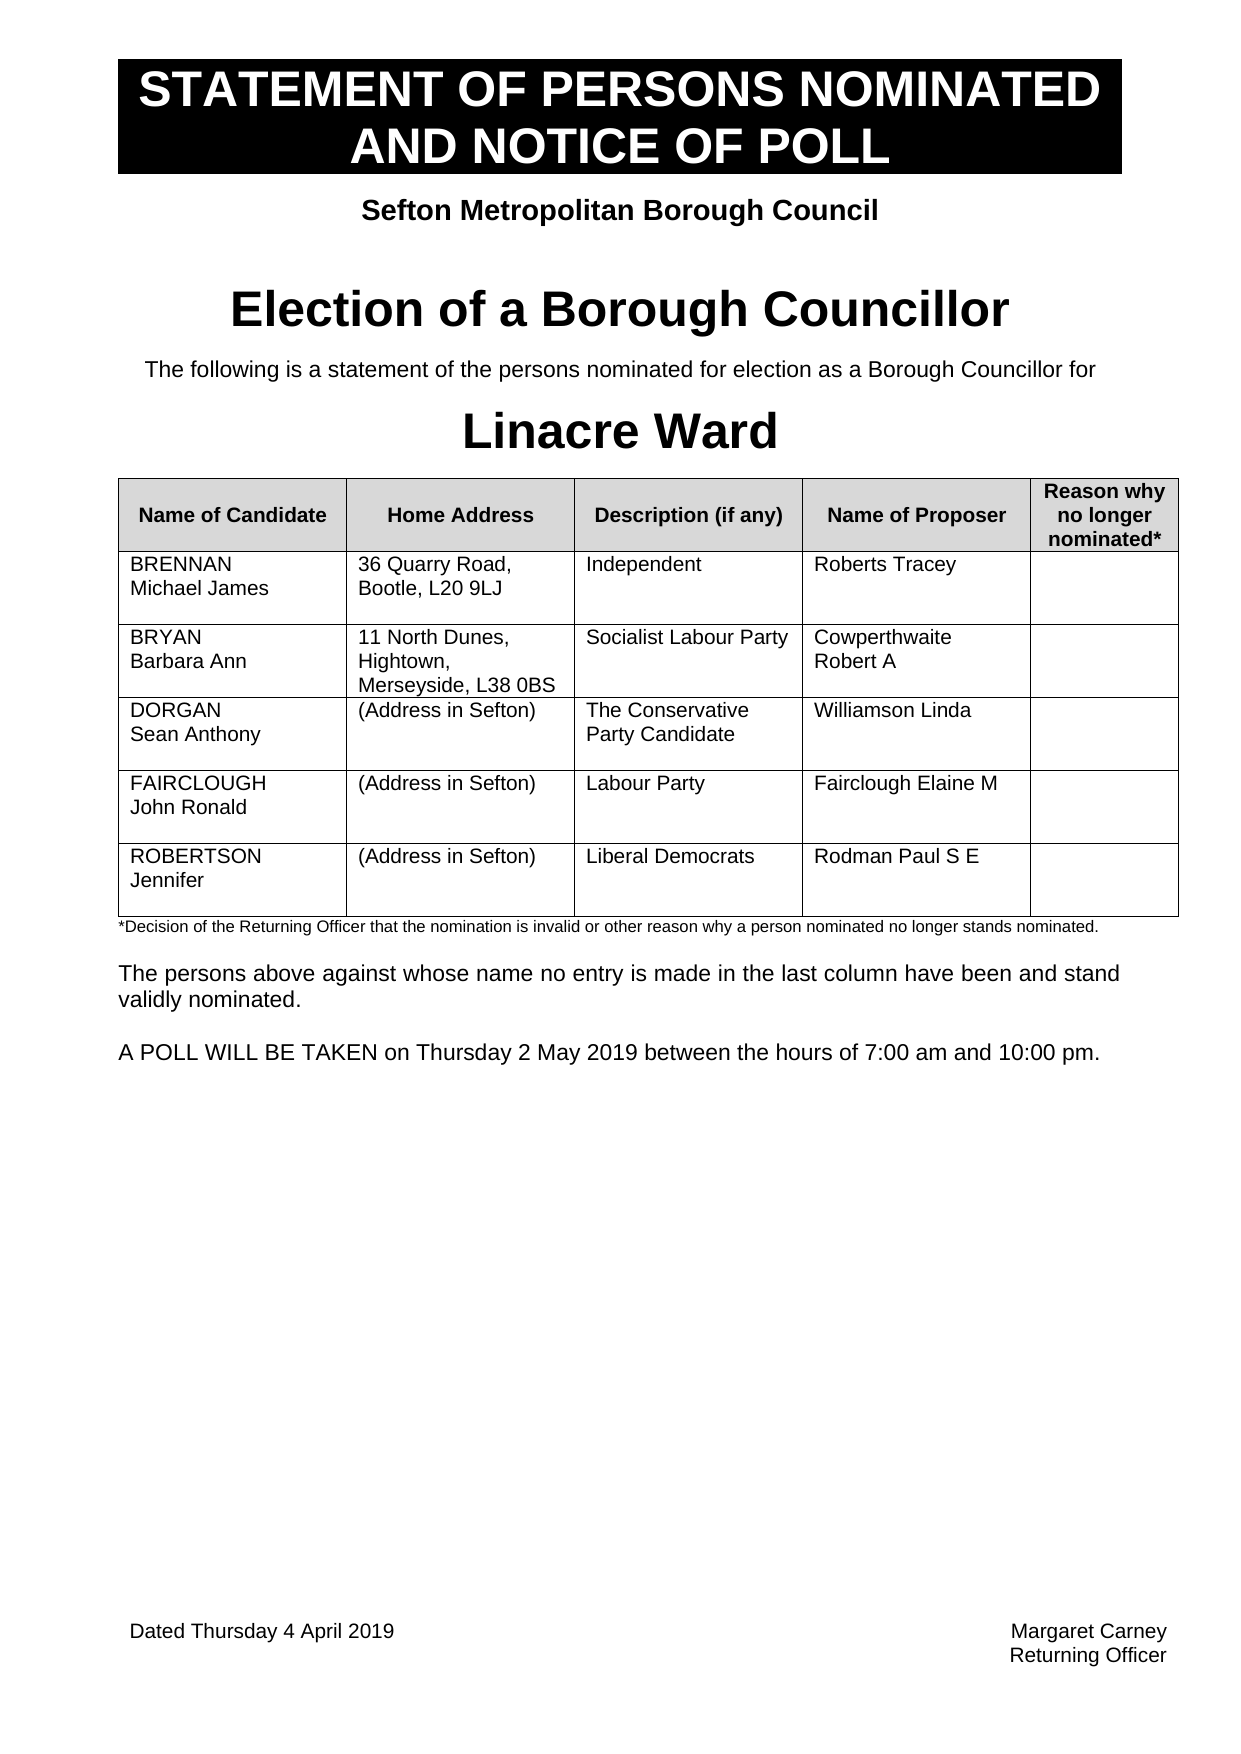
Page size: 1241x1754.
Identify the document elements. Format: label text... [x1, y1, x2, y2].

table_header Reason why no longer nominated* [1031, 479, 1178, 551]
table_cell ROBERTSON Jennifer [119, 844, 346, 916]
table_header Home Address [347, 479, 574, 551]
text *Decision of the Returning Officer that the nomination is invalid or other reason why a person nominated no longer stands nominated. [118, 917, 1122, 936]
table_cell [1031, 771, 1178, 843]
table_cell 36 Quarry Road, Bootle, L20 9LJ [347, 552, 574, 624]
table_cell Rodman Paul S E [803, 844, 1030, 916]
table_cell Labour Party [575, 771, 802, 843]
table_cell Fairclough Elaine M [803, 771, 1030, 843]
text The following is a statement of the persons nominated for election as a Borough Councillor for [118, 356, 1122, 382]
table_cell BRYAN Barbara Ann [119, 625, 346, 697]
table_cell [1031, 698, 1178, 770]
table_cell (Address in Sefton) [347, 844, 574, 916]
table_cell [1031, 625, 1178, 697]
table_cell Liberal Democrats [575, 844, 802, 916]
table_cell (Address in Sefton) [347, 698, 574, 770]
table_cell Williamson Linda [803, 698, 1030, 770]
table_cell Roberts Tracey [803, 552, 1030, 624]
table_cell FAIRCLOUGH John Ronald [119, 771, 346, 843]
table_header Description (if any) [575, 479, 802, 551]
text Election of a Borough Councillor [118, 279, 1122, 337]
table_header Name of Candidate [119, 479, 346, 551]
table_header Name of Proposer [803, 479, 1030, 551]
text STATEMENT OF PERSONS NOMINATED AND NOTICE OF POLL [118, 59, 1122, 174]
text Linacre Ward [118, 402, 1122, 459]
table_cell BRENNAN Michael James [119, 552, 346, 624]
text The persons above against whose name no entry is made in the last column have been and stand validly nominated. [118, 960, 1122, 1013]
table_cell [1031, 844, 1178, 916]
table_cell Independent [575, 552, 802, 624]
table_cell 11 North Dunes, Hightown, Merseyside, L38 0BS [347, 625, 574, 697]
table_cell DORGAN Sean Anthony [119, 698, 346, 770]
table_cell (Address in Sefton) [347, 771, 574, 843]
table_cell Cowperthwaite Robert A [803, 625, 1030, 697]
text A POLL WILL BE TAKEN on Thursday 2 May 2019 between the hours of 7:00 am and 10:00 pm. [118, 1039, 1122, 1065]
table_cell The Conservative Party Candidate [575, 698, 802, 770]
text Sefton Metropolitan Borough Council [118, 193, 1122, 227]
table_cell [1031, 552, 1178, 624]
table_cell Socialist Labour Party [575, 625, 802, 697]
